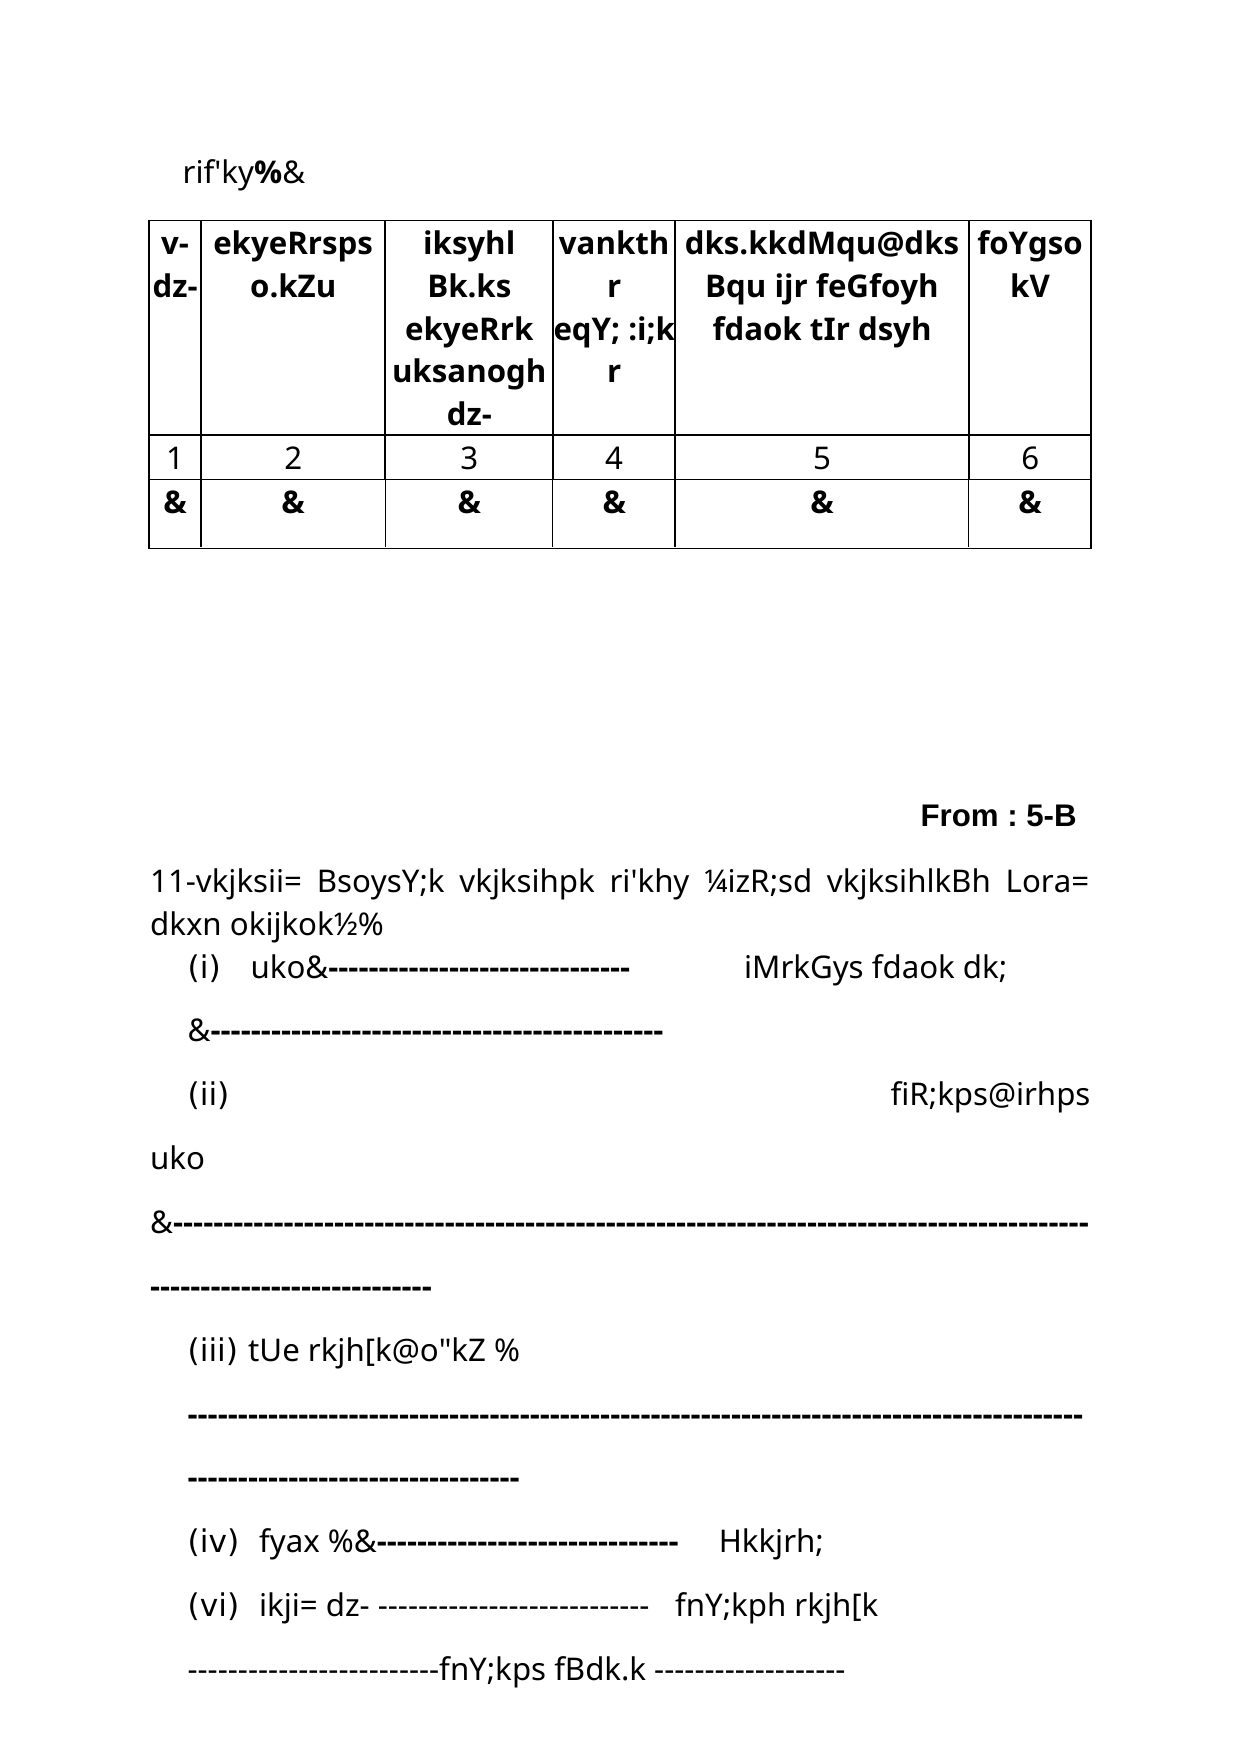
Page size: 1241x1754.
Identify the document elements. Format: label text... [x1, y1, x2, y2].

table_cell & [150, 480, 200, 547]
table_header foYgsokV [970, 221, 1090, 434]
table_cell 1 [150, 436, 200, 478]
table_header vankthr eqY; :i;kr [554, 221, 674, 434]
table_header v-dz- [150, 221, 200, 434]
table_header dks.kkdMqu@dksBqu ijr feGfoyh fdaok tIr dsyh [676, 221, 968, 434]
table_cell 3 [386, 436, 552, 478]
table_cell & [202, 480, 385, 547]
table_cell & [969, 480, 1090, 547]
table_cell & [386, 480, 552, 547]
text (ii) fiR;kps@irhps uko&----------------------------------------------------------------------------------------------------------------------- [150, 1072, 1090, 1306]
text rif'ky%& [150, 150, 1090, 193]
table_cell 2 [202, 436, 384, 478]
table_cell 5 [676, 436, 968, 478]
text (i) uko&------------------------------ iMrkGys fdaok dk; &--------------------------------------------- [187, 944, 1090, 1051]
table_cell 6 [970, 436, 1090, 478]
table_cell & [676, 480, 968, 547]
text 11-vkjksii= BsoysY;k vkjksihpk ri'khy ¼izR;sd vkjksihlkBh Lora= dkxn okijkok½% [150, 859, 1090, 944]
text (vi) ikji= dz- --------------------------- fnY;kph rkjh[k -------------------------fnY;kps fBdk.k ------------------- [187, 1583, 1090, 1689]
text (iv) fyax %&------------------------------ Hkkjrh; [187, 1519, 1090, 1562]
table_header ekyeRrsps o.kZu [202, 221, 384, 434]
table_header iksyhl Bk.ks ekyeRrk uksanogh dz- [386, 221, 552, 434]
table_cell 4 [554, 436, 674, 478]
table_cell & [553, 480, 674, 547]
text (iii) tUe rkjh[k@o"kZ % -------------------------------------------------------------------------------------------------------------------------- [187, 1328, 1090, 1498]
text From : 5-B [150, 797, 1090, 833]
